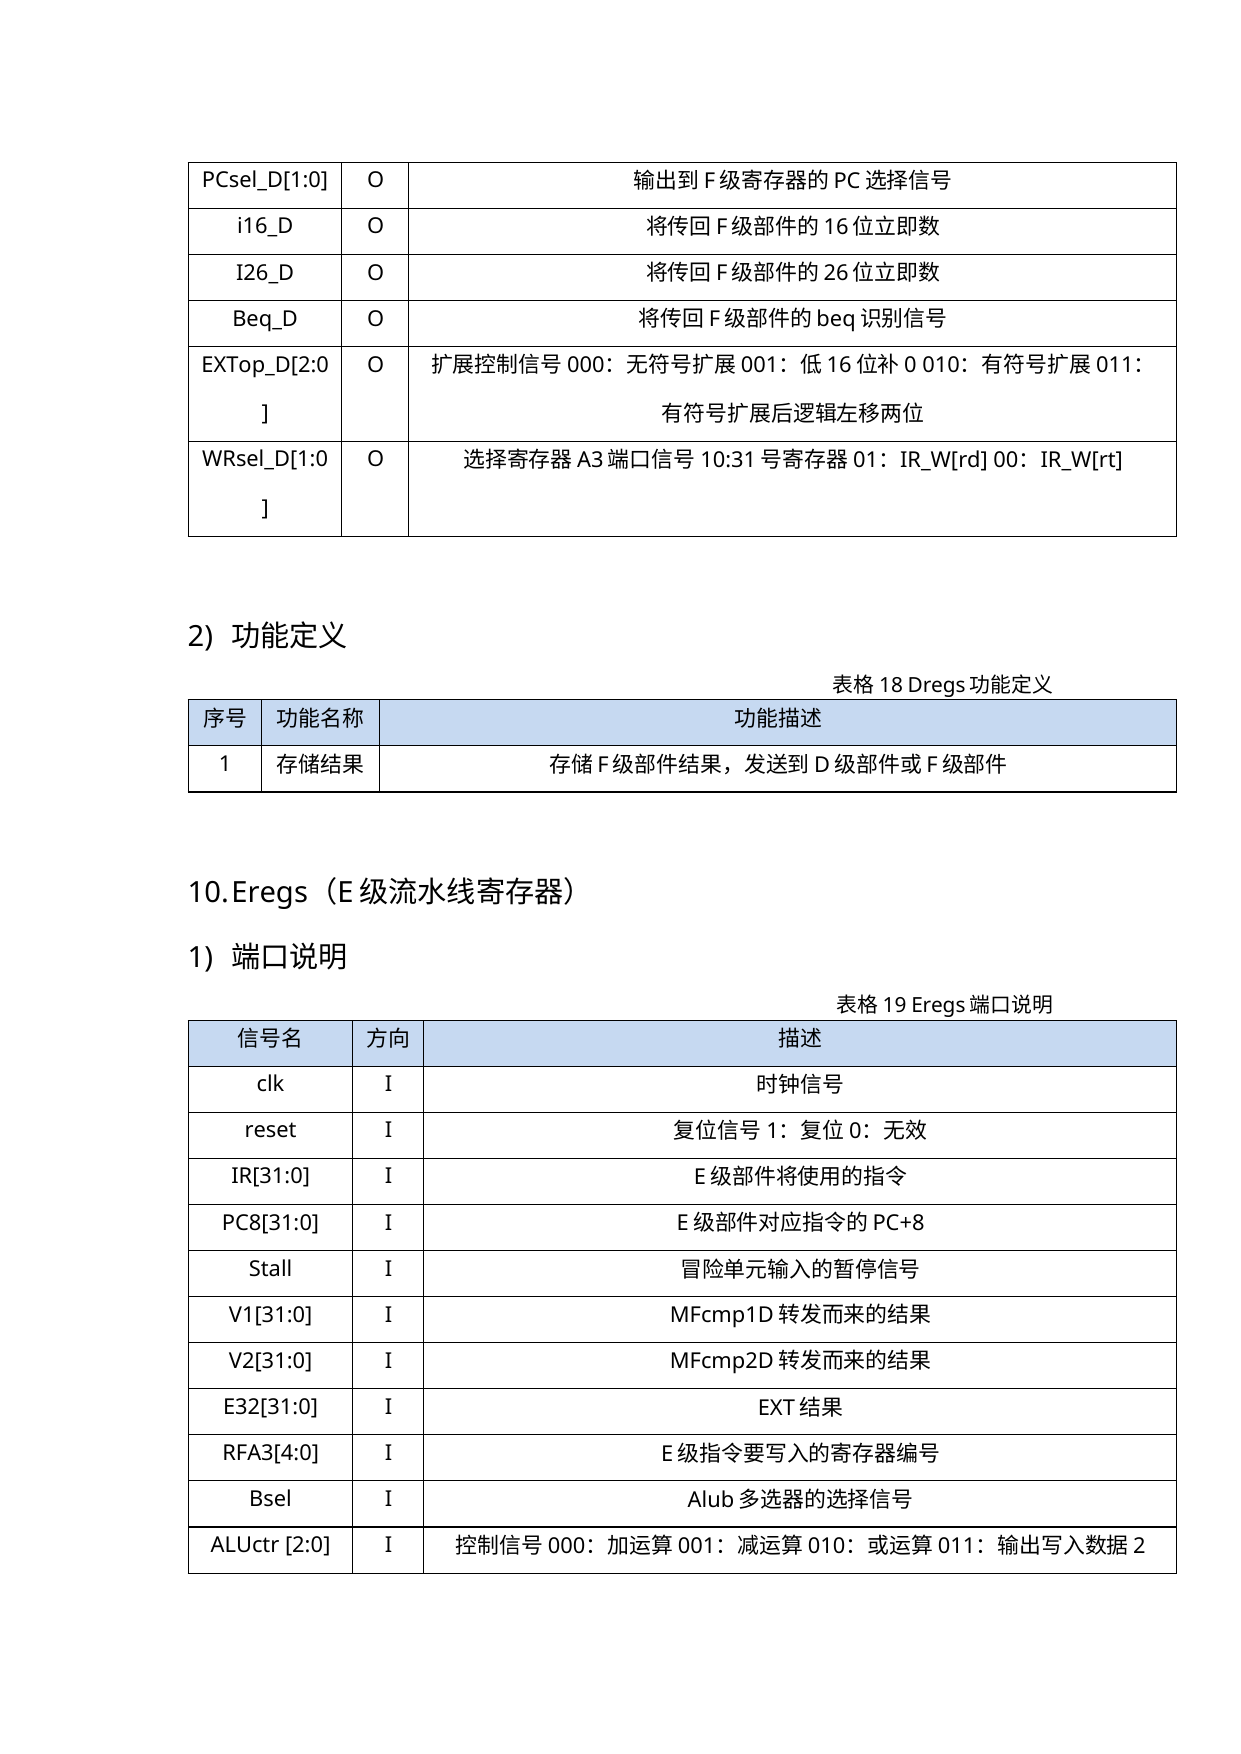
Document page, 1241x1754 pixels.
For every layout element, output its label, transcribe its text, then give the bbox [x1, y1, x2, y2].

table_cell E级部件将使用的指令 [424, 1159, 1176, 1204]
table_cell IR[31:0] [189, 1159, 352, 1204]
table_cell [424, 1528, 1176, 1572]
table_cell V1[31:0] [189, 1297, 352, 1342]
table_cell I26_D [189, 255, 341, 300]
table_cell 存储F级部件结果，发送到D级部件或F级部件 [380, 746, 1176, 791]
list 端口说明 [187, 922, 1053, 987]
table_header 功能名称 [262, 700, 379, 745]
table_cell 将传回F级部件的16位立即数 [409, 209, 1176, 254]
table_header 序号 [189, 700, 261, 745]
table_cell I [353, 1435, 423, 1480]
table_cell I [353, 1481, 423, 1526]
table_cell 将传回F级部件的beq识别信号 [409, 301, 1176, 346]
table_cell reset [189, 1113, 352, 1158]
table_cell I [353, 1067, 423, 1112]
table_cell ALUctr [2:0] [189, 1528, 352, 1572]
table_cell I [353, 1528, 423, 1572]
table_cell 将传回F级部件的26位立即数 [409, 255, 1176, 300]
table_cell I [353, 1297, 423, 1342]
table_cell Bsel [189, 1481, 352, 1526]
table_cell 冒险单元输入的暂停信号 [424, 1251, 1176, 1296]
table_cell Stall [189, 1251, 352, 1296]
table_cell O [342, 163, 408, 208]
table_cell MFcmp2D转发而来的结果 [424, 1343, 1176, 1388]
table_cell EXT结果 [424, 1389, 1176, 1434]
table_cell 输出到F级寄存器的PC选择信号 [409, 163, 1176, 208]
table_cell O [342, 209, 408, 254]
table_cell O [342, 255, 408, 300]
text 表格 18 Dregs功能定义 [187, 667, 1053, 699]
table_cell clk [189, 1067, 352, 1112]
table_cell I [353, 1159, 423, 1204]
table_cell PC8[31:0] [189, 1205, 352, 1250]
table_cell O [342, 301, 408, 346]
table_cell 复位信号 1：复位 0：无效 [424, 1113, 1176, 1158]
table_cell 时钟信号 [424, 1067, 1176, 1112]
table_cell O [342, 347, 408, 441]
table_cell E级部件对应指令的PC+8 [424, 1205, 1176, 1250]
table_cell I [353, 1343, 423, 1388]
table_cell E级指令要写入的寄存器编号 [424, 1435, 1176, 1480]
table_cell E32[31:0] [189, 1389, 352, 1434]
table_cell 存储结果 [262, 746, 379, 791]
table_cell PCsel_D[1:0] [189, 163, 341, 208]
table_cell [409, 347, 1176, 441]
table_cell I [353, 1113, 423, 1158]
list 功能定义 [187, 602, 1053, 667]
table_header 功能描述 [380, 700, 1176, 745]
table_cell Alub多选器的选择信号 [424, 1481, 1176, 1526]
table_cell I [353, 1389, 423, 1434]
table_cell i16_D [189, 209, 341, 254]
table_header 描述 [424, 1021, 1176, 1066]
table_header 方向 [353, 1021, 423, 1066]
table_cell Beq_D [189, 301, 341, 346]
table_cell V2[31:0] [189, 1343, 352, 1388]
table_cell RFA3[4:0] [189, 1435, 352, 1480]
table_cell EXTop_D[2:0] [189, 347, 341, 441]
table_cell MFcmp1D转发而来的结果 [424, 1297, 1176, 1342]
list Eregs（E级流水线寄存器） [187, 857, 1053, 922]
table_header 信号名 [189, 1021, 352, 1066]
table_cell I [353, 1251, 423, 1296]
table_cell 1 [189, 746, 261, 791]
table_cell O [342, 442, 408, 536]
text 表格 19 Eregs端口说明 [187, 987, 1053, 1020]
table_cell 选择寄存器A3端口信号 10:31号寄存器 01：IR_W[rd] 00：IR_W[rt] [409, 442, 1176, 536]
table_cell I [353, 1205, 423, 1250]
table_cell WRsel_D[1:0] [189, 442, 341, 536]
